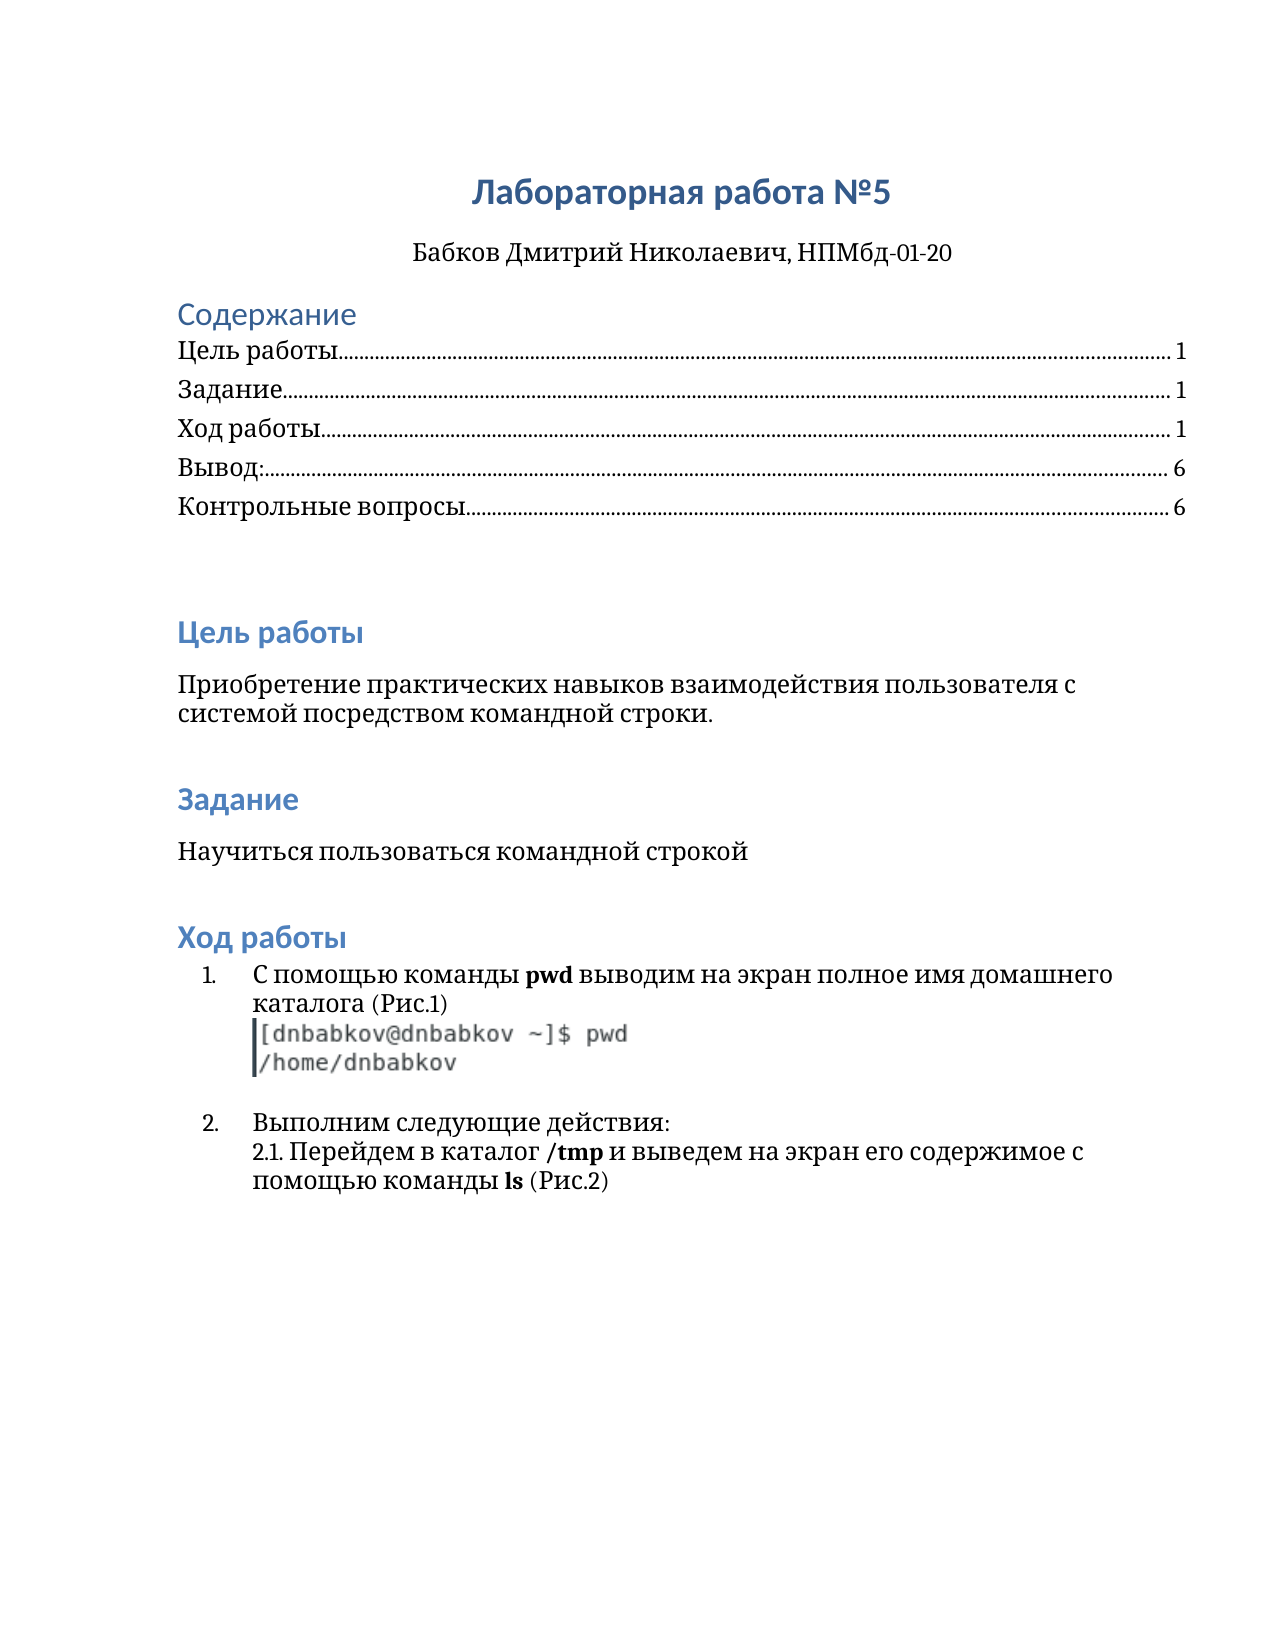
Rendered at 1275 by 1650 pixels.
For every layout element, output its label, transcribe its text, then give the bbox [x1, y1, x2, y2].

text Приобретение практических навыков взаимодействия пользователя с системой посредством командной строки. [177, 671, 1186, 728]
subtitle Задание [177, 778, 1186, 819]
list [202, 1109, 1186, 1196]
text Бабков Дмитрий Николаевич, НПМбд-01-20 [177, 239, 1186, 268]
subtitle Цель работы [177, 611, 1186, 652]
picture [252, 1018, 643, 1077]
text Научиться пользоваться командной строкой [177, 838, 1186, 866]
list С помощью команды pwd выводим на экран полное имя домашнего каталога (Рис.1) [202, 961, 1186, 1106]
title Лабораторная работа №5 [177, 168, 1186, 214]
subtitle Ход работы [177, 916, 1186, 957]
